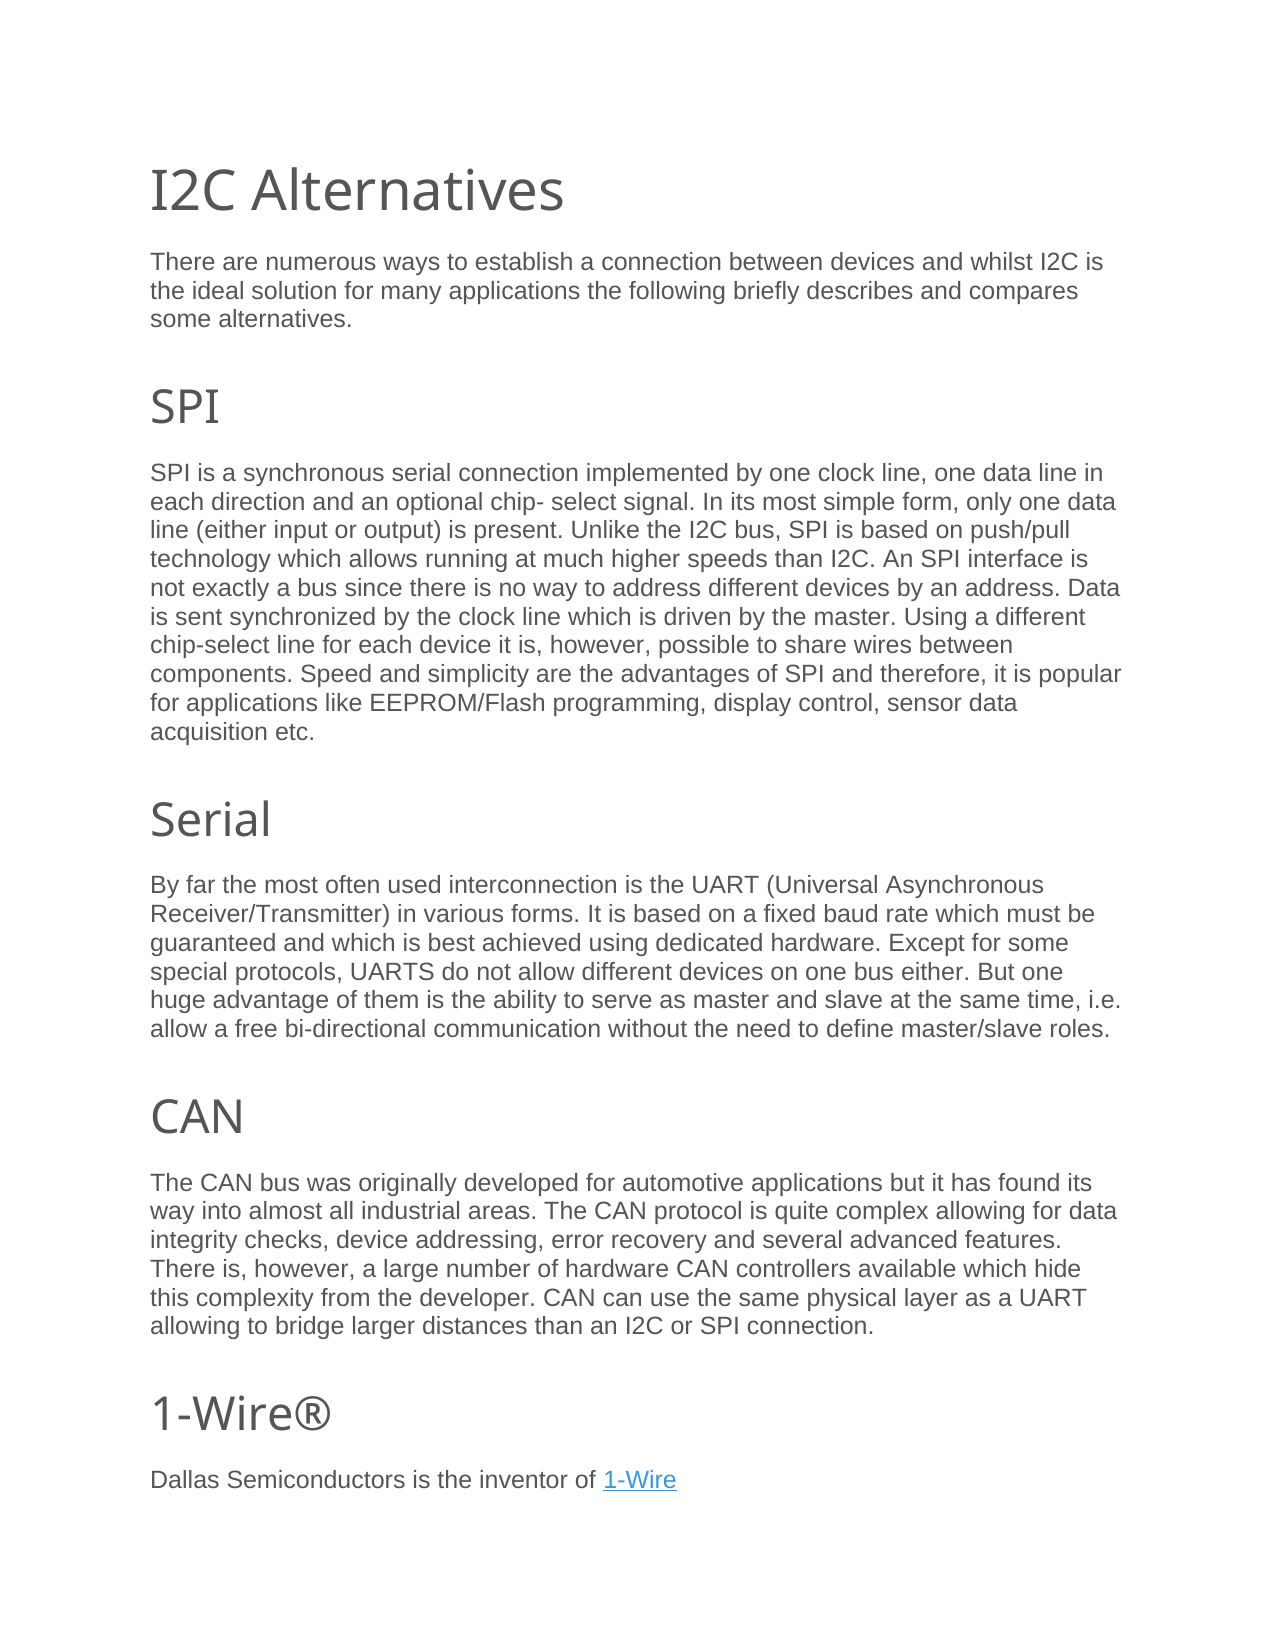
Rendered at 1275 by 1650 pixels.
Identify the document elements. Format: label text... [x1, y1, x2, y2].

text By far the most often used interconnection is the UART (Universal Asynchronous Receiver/Transmitter) in various forms. It is based on a fixed baud rate which must be guaranteed and which is best achieved using dedicated hardware. Except for some special protocols, UARTS do not allow different devices on one bus either. But one huge advantage of them is the ability to serve as master and slave at the same time, i.e. allow a free bi-directional communication without the need to define master/slave roles. [150, 870, 1125, 1043]
text SPI is a synchronous serial connection implemented by one clock line, one data line in each direction and an optional chip- select signal. In its most simple form, only one data line (either input or output) is present. Unlike the I2C bus, SPI is based on push/pull technology which allows running at much higher speeds than I2C. An SPI interface is not exactly a bus since there is no way to address different devices by an address. Data is sent synchronized by the clock line which is driven by the master. Using a different chip-select line for each device it is, however, possible to share wires between components. Speed and simplicity are the advantages of SPI and therefore, it is popular for applications like EEPROM/Flash programming, display control, sensor data acquisition etc. [150, 458, 1125, 746]
text The CAN bus was originally developed for automotive applications but it has found its way into almost all industrial areas. The CAN protocol is quite complex allowing for data integrity checks, device addressing, error recovery and several advanced features. There is, however, a large number of hardware CAN controllers available which hide this complexity from the developer. CAN can use the same physical layer as a UART allowing to bridge larger distances than an I2C or SPI connection. [150, 1168, 1125, 1340]
text There are numerous ways to establish a connection between devices and whilst I2C is the ideal solution for many applications the following briefly describes and compares some alternatives. [150, 247, 1125, 333]
subtitle 1-Wire® [150, 1381, 1125, 1444]
text Dallas Semiconductors is the inventor of 1-Wire [150, 1465, 1125, 1494]
subtitle Serial [150, 786, 1125, 850]
subtitle I2C Alternatives [150, 150, 1125, 227]
subtitle SPI [150, 374, 1125, 438]
subtitle CAN [150, 1083, 1125, 1147]
